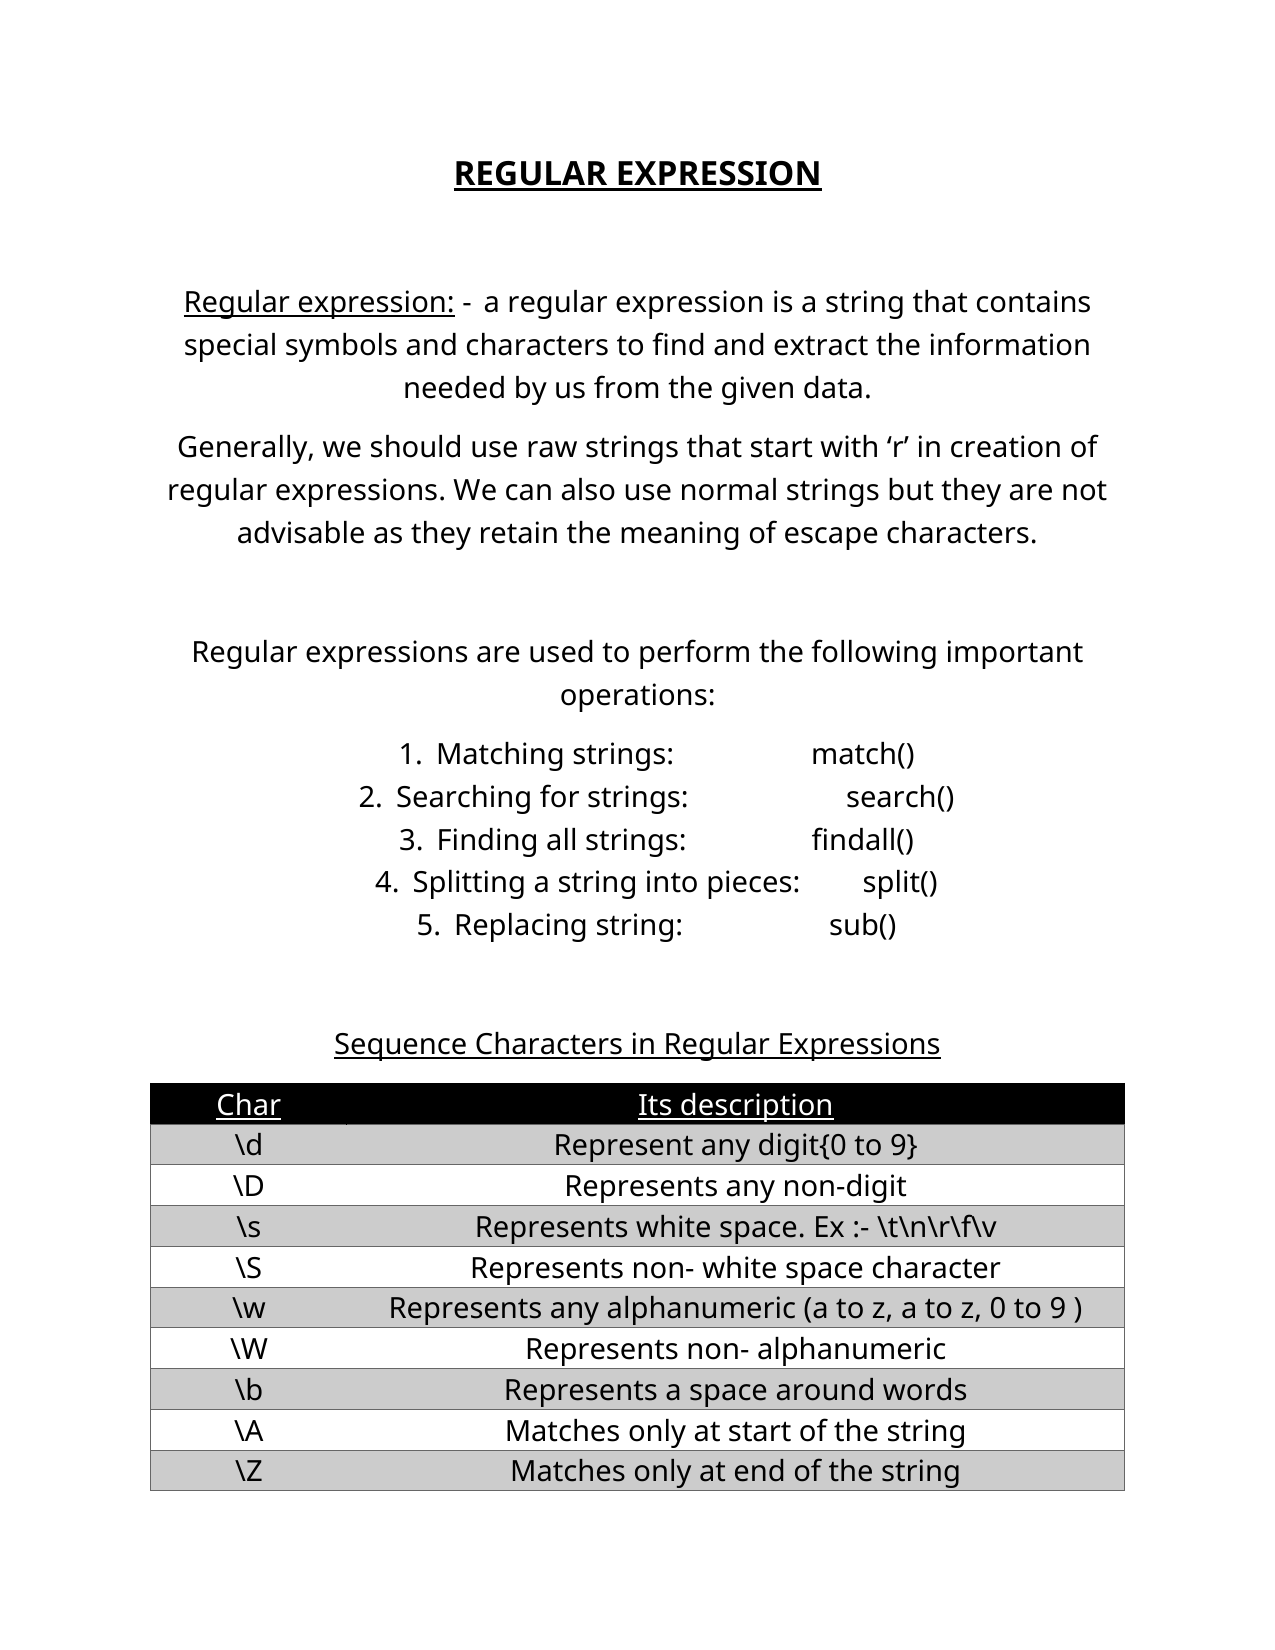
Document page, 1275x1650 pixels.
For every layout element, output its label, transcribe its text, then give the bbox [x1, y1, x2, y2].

table_cell \w [151, 1288, 347, 1327]
table_cell \s [151, 1206, 347, 1246]
table_header Char [151, 1084, 346, 1124]
table_cell Represents non- alphanumeric [347, 1328, 1124, 1368]
table_cell \S [151, 1247, 347, 1287]
table_cell \W [151, 1328, 347, 1368]
text Regular expressions are used to perform the following important operations: [150, 631, 1125, 713]
list Matching strings: match() [187, 733, 1125, 773]
table_header Its description [347, 1084, 1124, 1124]
table_cell Represents a space around words [347, 1369, 1124, 1409]
table_cell Represents white space. Ex :- \t\n\r\f\v [347, 1206, 1124, 1246]
table_cell \d [151, 1125, 347, 1164]
table_cell Represents any alphanumeric (a to z, a to z, 0 to 9 ) [347, 1288, 1124, 1327]
text Generally, we should use raw strings that start with ‘r’ in creation of regular expressions. We can also use normal strings but they are not advisable as they retain the meaning of escape characters. [150, 426, 1125, 552]
table_cell \b [151, 1369, 347, 1409]
list Splitting a string into pieces: split() [187, 862, 1125, 901]
table_cell Matches only at end of the string [347, 1451, 1124, 1490]
table_cell \A [151, 1410, 347, 1449]
table_cell Represents non- white space character [347, 1247, 1124, 1287]
list Finding all strings: findall() [187, 819, 1125, 858]
text Regular expression: - a regular expression is a string that contains special symbols and characters to find and extract the information needed by us from the given data. [150, 281, 1125, 407]
table_cell Matches only at start of the string [347, 1410, 1124, 1449]
table_cell Represents any non-digit [347, 1165, 1124, 1205]
list Searching for strings: search() [187, 776, 1125, 816]
table_cell Represent any digit{0 to 9} [347, 1125, 1124, 1164]
table_cell \Z [151, 1451, 347, 1490]
text Sequence Characters in Regular Expressions [150, 1023, 1125, 1063]
list Replacing string: sub() [187, 904, 1125, 944]
table_cell \D [151, 1165, 347, 1205]
text REGULAR EXPRESSION [150, 150, 1125, 195]
